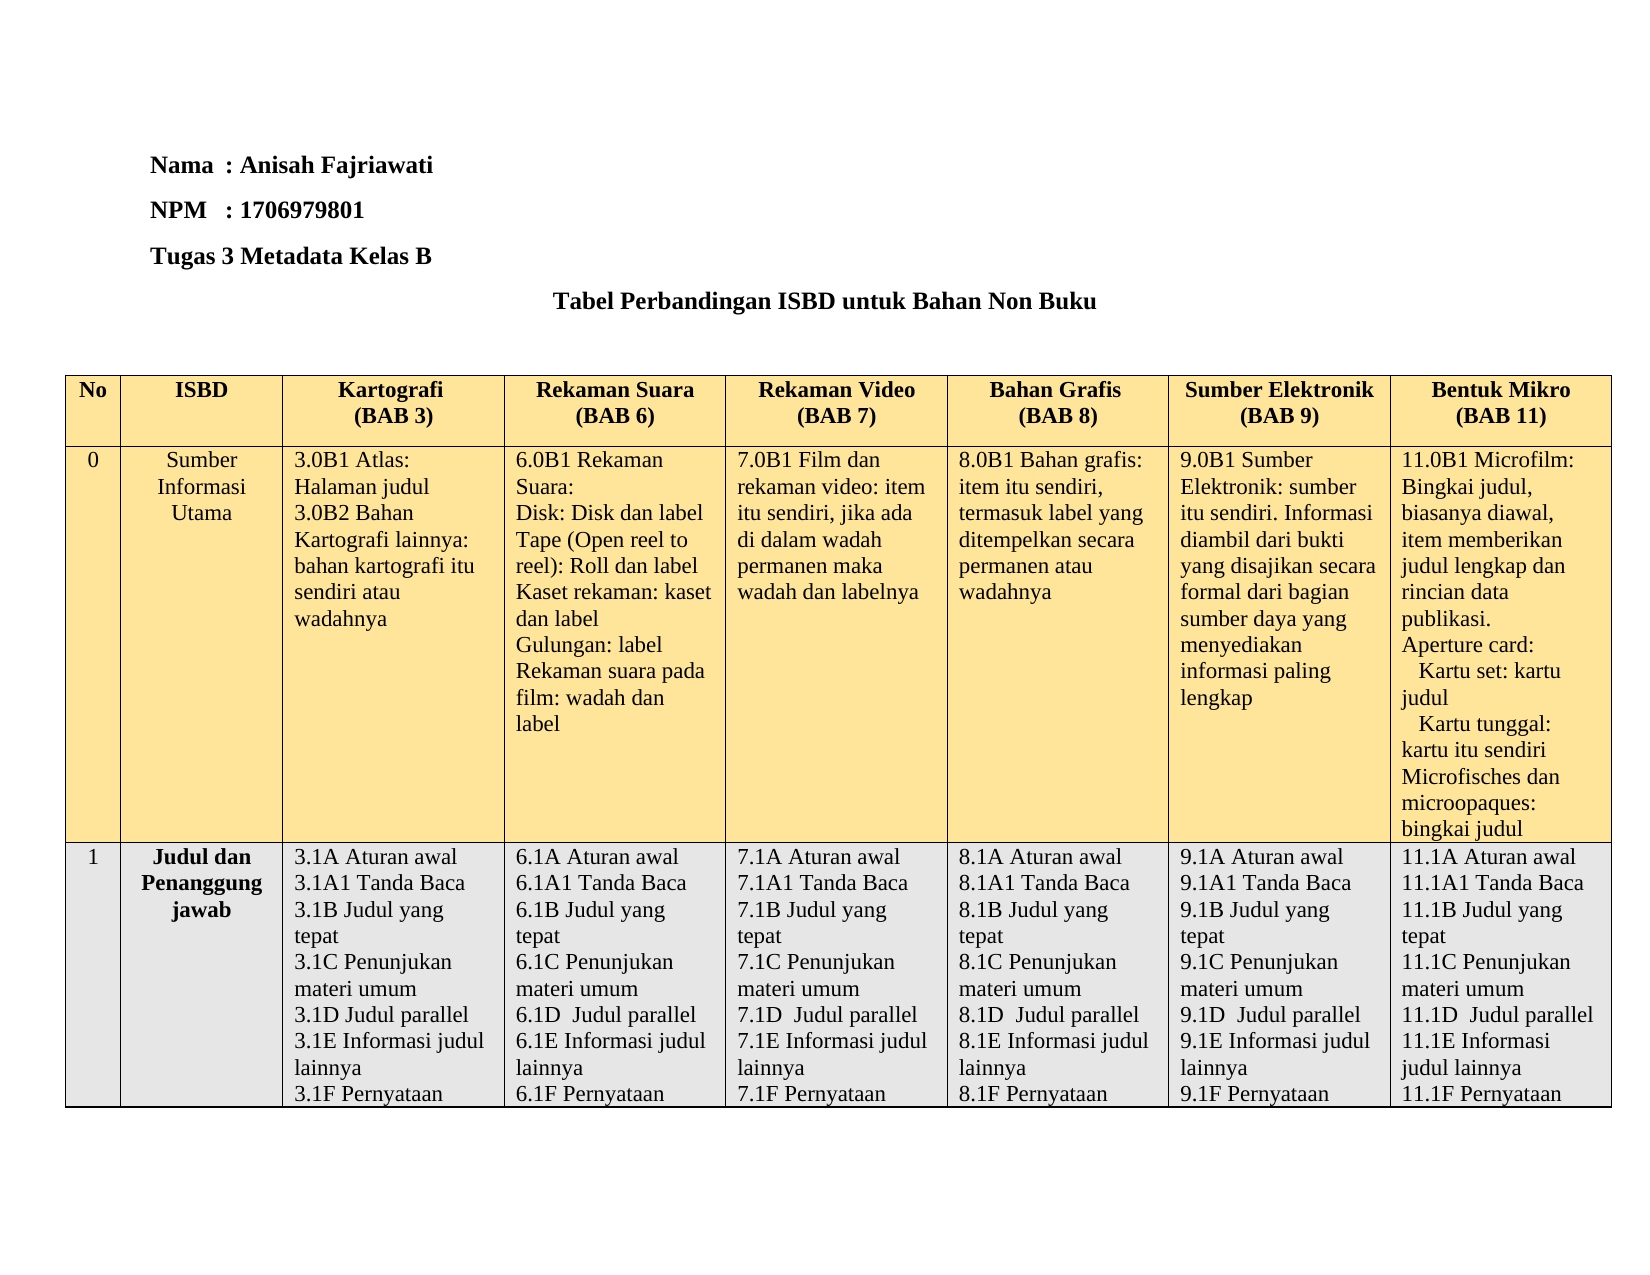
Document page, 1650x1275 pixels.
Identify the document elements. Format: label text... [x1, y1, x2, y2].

table_header No [66, 376, 120, 446]
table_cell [948, 843, 1168, 1106]
table_cell 8.0B1 Bahan grafis: item itu sendiri, termasuk label yang ditempelkan secara permanen atau wadahnya [948, 447, 1168, 842]
table_cell 1 [66, 843, 120, 1106]
table_cell 9.0B1 Sumber Elektronik: sumber itu sendiri. Informasi diambil dari bukti yang disajikan secara formal dari bagian sumber daya yang menyediakan informasi paling lengkap [1169, 447, 1390, 842]
table_cell 7.0B1 Film dan rekaman video: item itu sendiri, jika ada di dalam wadah permanen maka wadah dan labelnya [726, 447, 947, 842]
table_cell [283, 843, 504, 1106]
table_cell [1391, 843, 1611, 1106]
table_cell 3.0B1 Atlas: Halaman judul 3.0B2 Bahan Kartografi lainnya: bahan kartografi itu sendiri atau wadahnya [283, 447, 504, 842]
text Tabel Perbandingan ISBD untuk Bahan Non Buku [150, 286, 1500, 315]
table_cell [1169, 843, 1390, 1106]
table_header Bentuk Mikro (BAB 11) [1391, 376, 1611, 446]
table_header Rekaman Video (BAB 7) [726, 376, 947, 446]
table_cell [726, 843, 947, 1106]
table_header ISBD [121, 376, 282, 446]
table_header Kartografi (BAB 3) [283, 376, 504, 446]
table_header Rekaman Suara (BAB 6) [505, 376, 725, 446]
text NPM : 1706979801 [150, 195, 1500, 224]
table_cell 11.0B1 Microfilm: Bingkai judul, biasanya diawal, item memberikan judul lengkap dan rincian data publikasi. Aperture card: Kartu set: kartu judul Kartu tunggal: kartu itu sendiri Microfisches dan microopaques: bingkai judul [1391, 447, 1611, 842]
text Tugas 3 Metadata Kelas B [150, 241, 1500, 269]
table_cell Sumber Informasi Utama [121, 447, 282, 842]
table_header Bahan Grafis (BAB 8) [948, 376, 1168, 446]
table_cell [121, 843, 282, 1106]
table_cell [505, 843, 725, 1106]
text Nama : Anisah Fajriawati [150, 150, 1500, 179]
table_header Sumber Elektronik (BAB 9) [1169, 376, 1390, 446]
table_cell 6.0B1 Rekaman Suara: Disk: Disk dan label Tape (Open reel to reel): Roll dan label Kaset rekaman: kaset dan label Gulungan: label Rekaman suara pada film: wadah dan label [505, 447, 725, 842]
table_cell 0 [66, 447, 120, 842]
